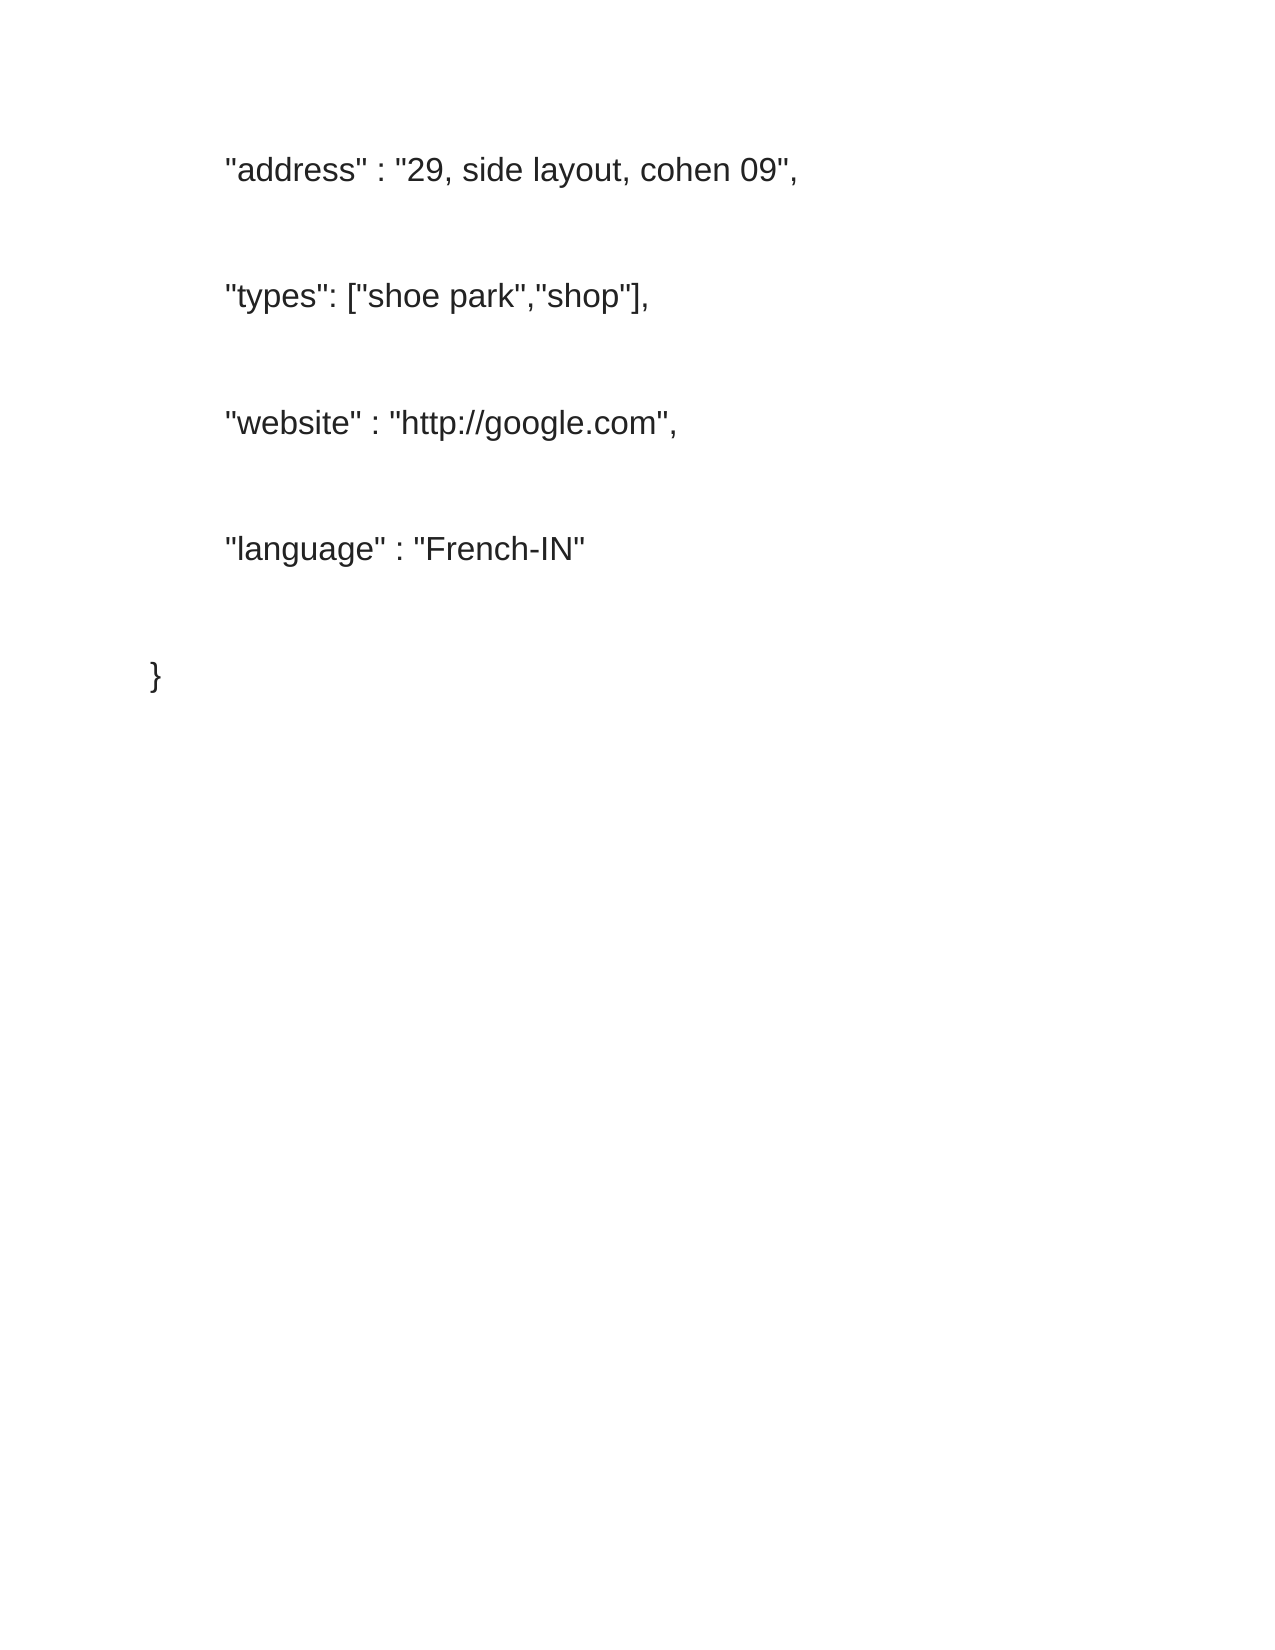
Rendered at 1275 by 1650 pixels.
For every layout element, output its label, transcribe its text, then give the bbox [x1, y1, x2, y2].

text "website" : "http://google.com", [150, 403, 1125, 441]
text "language" : "French-IN" [150, 529, 1125, 567]
text "address" : "29, side layout, cohen 09", [150, 150, 1125, 188]
text "types": ["shoe park","shop"], [150, 276, 1125, 315]
text } [150, 655, 1125, 694]
